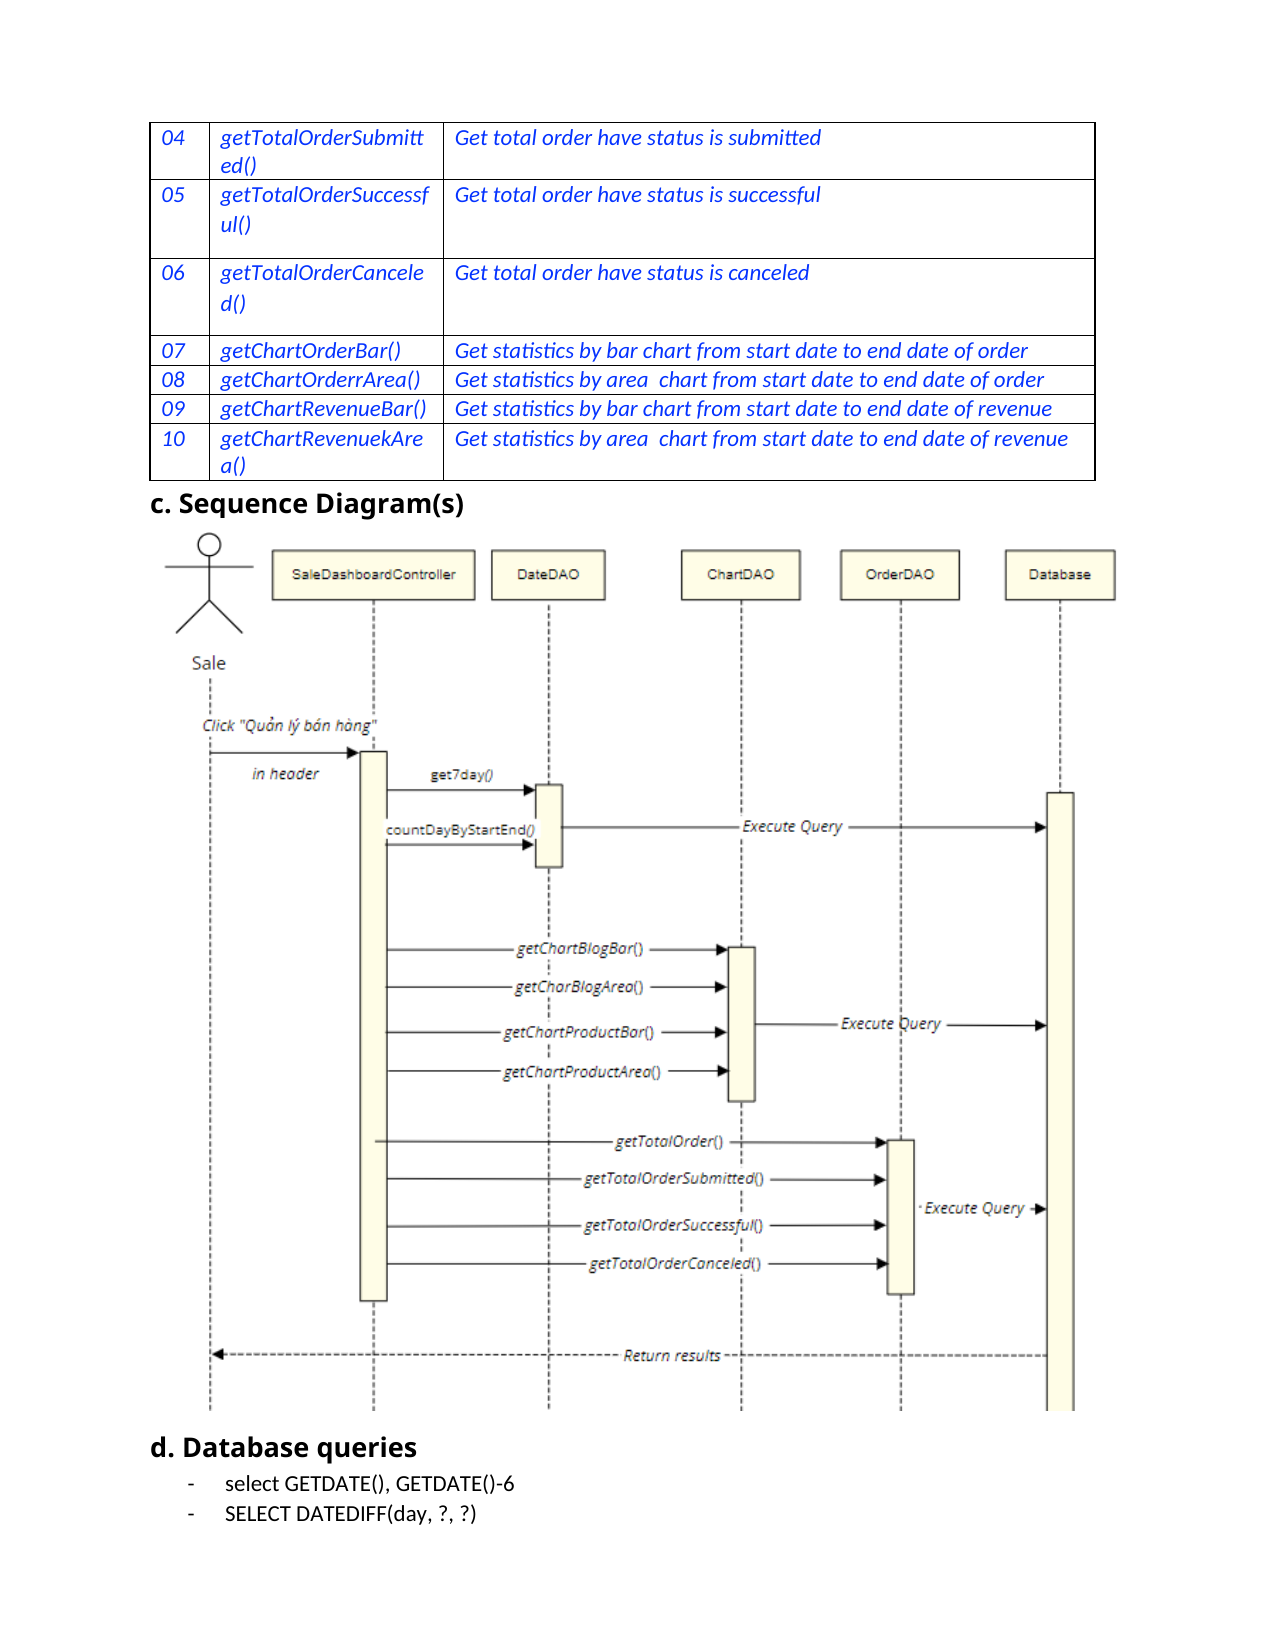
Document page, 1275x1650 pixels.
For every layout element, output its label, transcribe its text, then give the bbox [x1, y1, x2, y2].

picture [150, 518, 1125, 1411]
subtitle c. Sequence Diagram(s) [150, 485, 1125, 522]
table_cell 08 [151, 366, 209, 393]
list SELECT DATEDIFF(day, ?, ?) [187, 1499, 1125, 1527]
subtitle d. Database queries [150, 1429, 1125, 1466]
table_cell Get statistics by area chart from start date to end date of order [444, 366, 1094, 393]
table_cell Get statistics by area chart from start date to end date of revenue [444, 424, 1094, 480]
table_cell 10 [151, 424, 209, 480]
table_cell getChartRevenueBar() [210, 395, 443, 423]
table_cell 04 [151, 123, 209, 179]
table_cell getChartOrderrArea() [210, 366, 443, 393]
table_cell 07 [151, 336, 209, 364]
table_cell Get statistics by bar chart from start date to end date of revenue [444, 395, 1094, 423]
list select GETDATE(), GETDATE()-6 [187, 1469, 1125, 1497]
table_cell getChartRevenuekArea() [210, 424, 443, 480]
table_cell 05 [151, 180, 209, 257]
table_cell 09 [151, 395, 209, 423]
table_cell 06 [151, 259, 209, 335]
table_cell Get statistics by bar chart from start date to end date of order [444, 336, 1094, 364]
table_cell Get total order have status is canceled [444, 259, 1094, 335]
table_cell getTotalOrderSubmitted() [210, 123, 443, 179]
table_cell Get total order have status is successful [444, 180, 1094, 257]
table_cell Get total order have status is submitted [444, 123, 1094, 179]
table_cell getTotalOrderSuccessful() [210, 180, 443, 257]
table_cell getChartOrderBar() [210, 336, 443, 364]
table_cell getTotalOrderCanceled() [210, 259, 443, 335]
